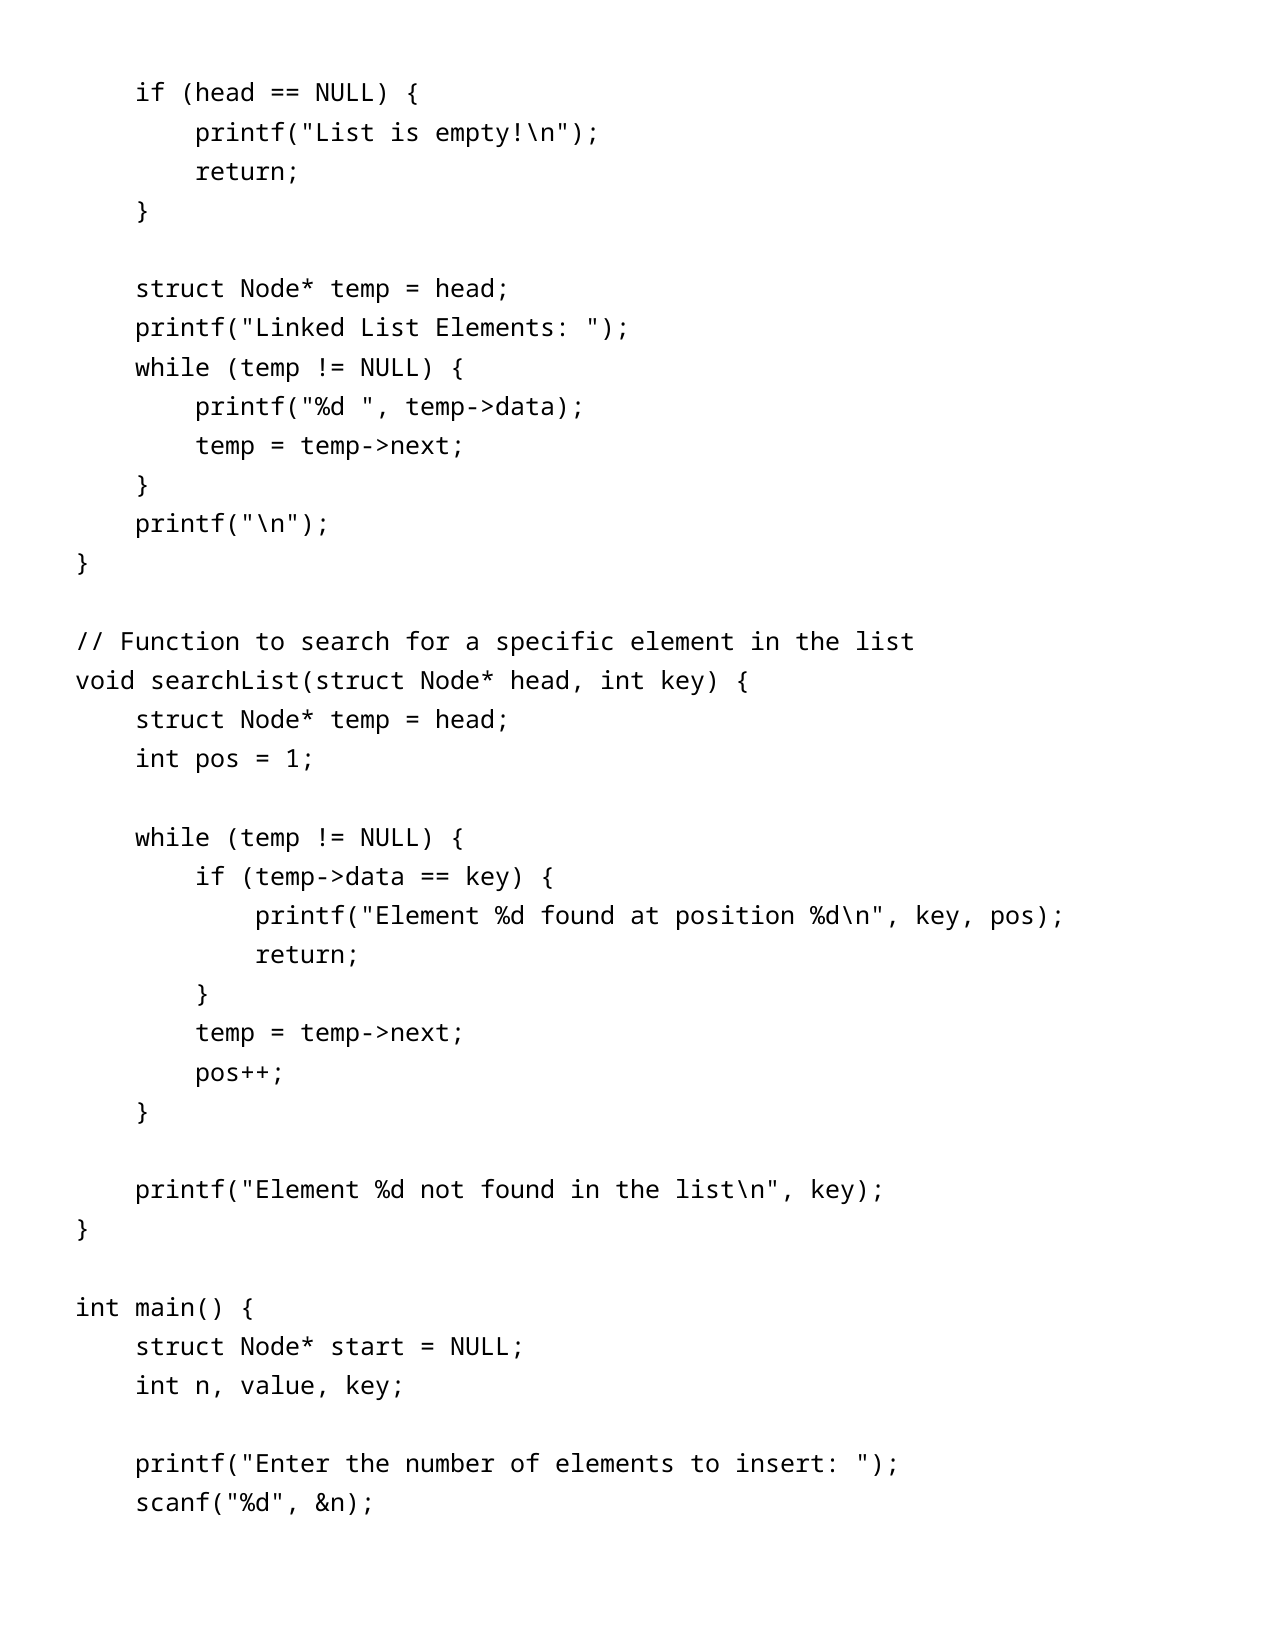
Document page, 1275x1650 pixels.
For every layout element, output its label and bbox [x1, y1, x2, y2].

table_header [64, 75, 1189, 1558]
